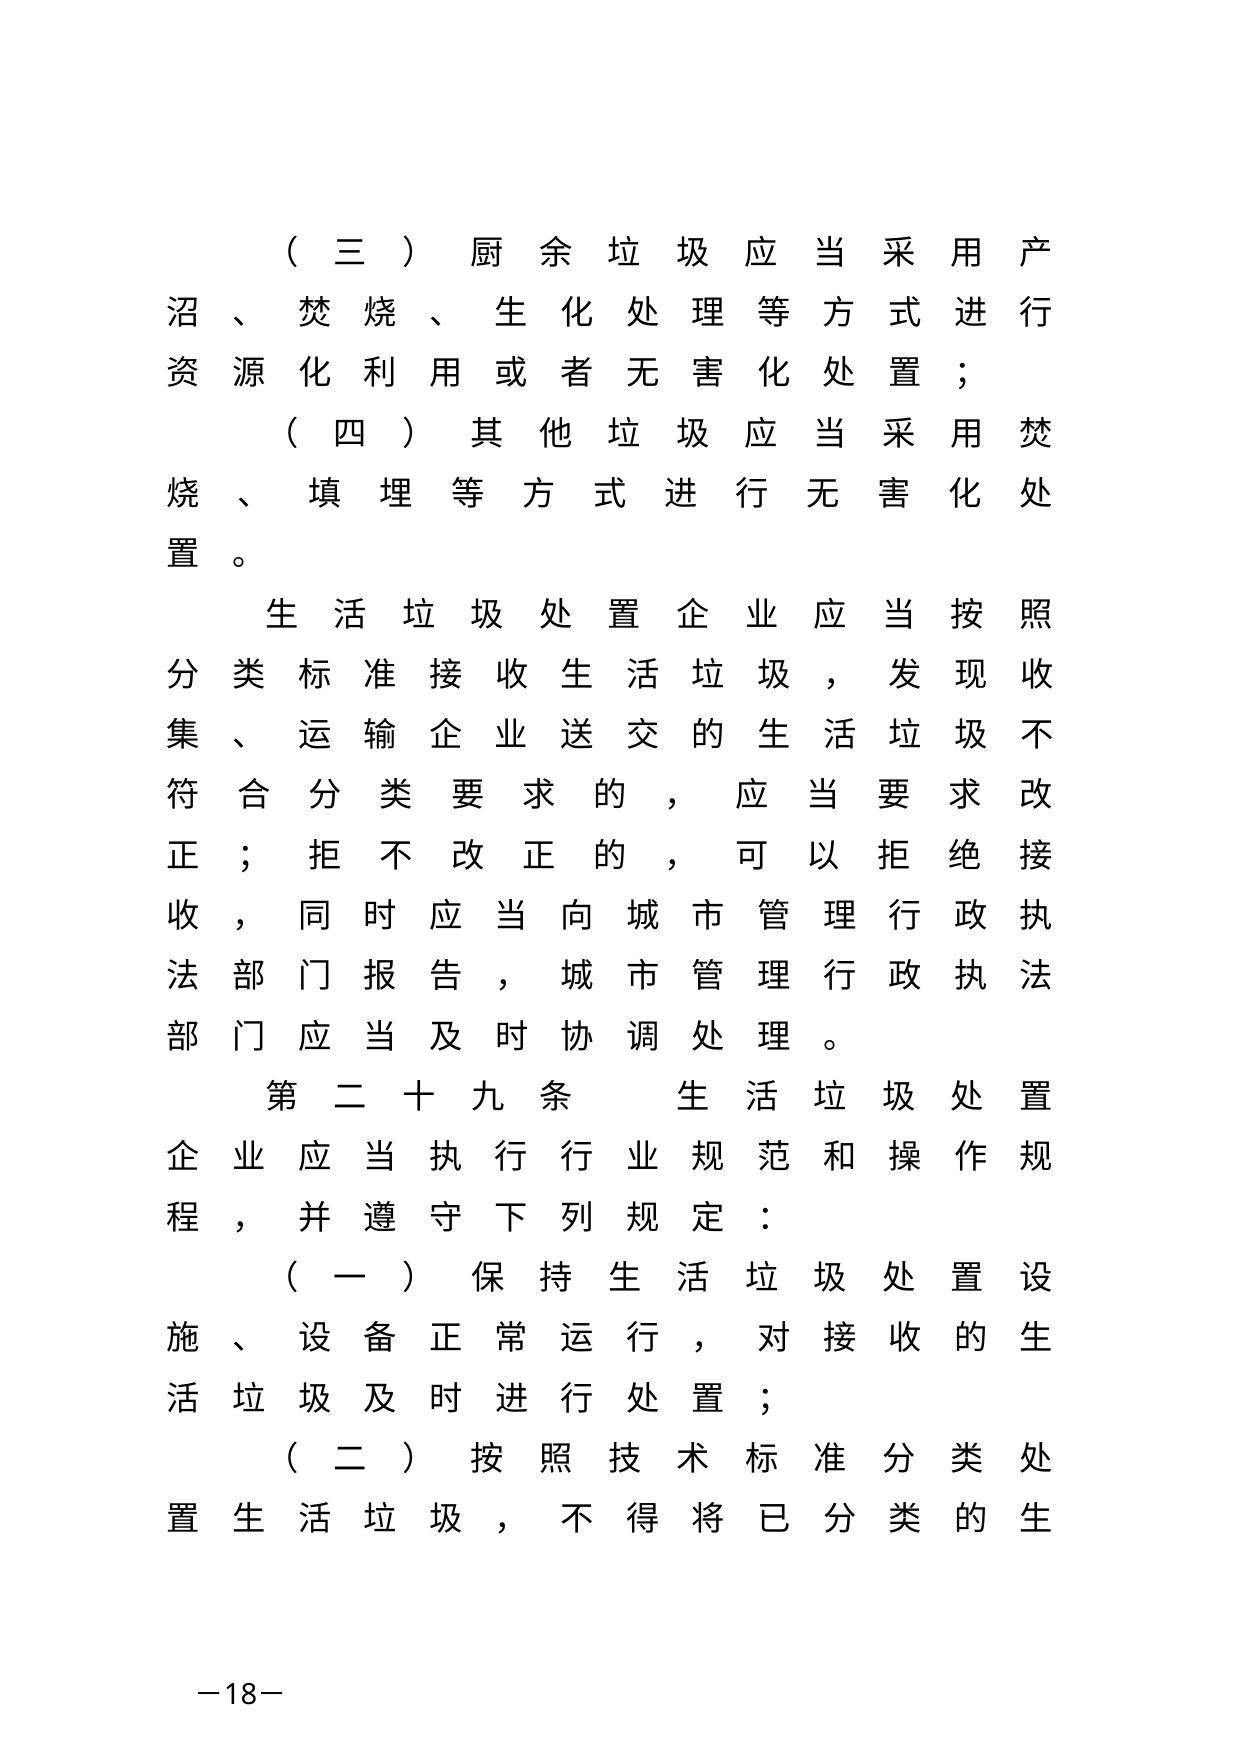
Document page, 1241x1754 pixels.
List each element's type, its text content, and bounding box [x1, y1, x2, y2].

text （四）其他垃圾应当采用焚烧、填埋等方式进行无害化处置。 [167, 400, 1085, 581]
text （一）保持生活垃圾处置设施、设备正常运行，对接收的生活垃圾及时进行处置； [167, 1245, 1085, 1426]
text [167, 1426, 1085, 1546]
text 第二十九条 生活垃圾处置企业应当执行行业规范和操作规程，并遵守下列规定： [167, 1064, 1085, 1245]
text 生活垃圾处置企业应当按照分类标准接收生活垃圾，发现收集、运输企业送交的生活垃圾不符合分类要求的，应当要求改正；拒不改正的，可以拒绝接收，同时应当向城市管理行政执法部门报告，城市管理行政执法部门应当及时协调处理。 [167, 581, 1085, 1064]
text （三）厨余垃圾应当采用产沼、焚烧、生化处理等方式进行资源化利用或者无害化处置； [167, 219, 1085, 400]
